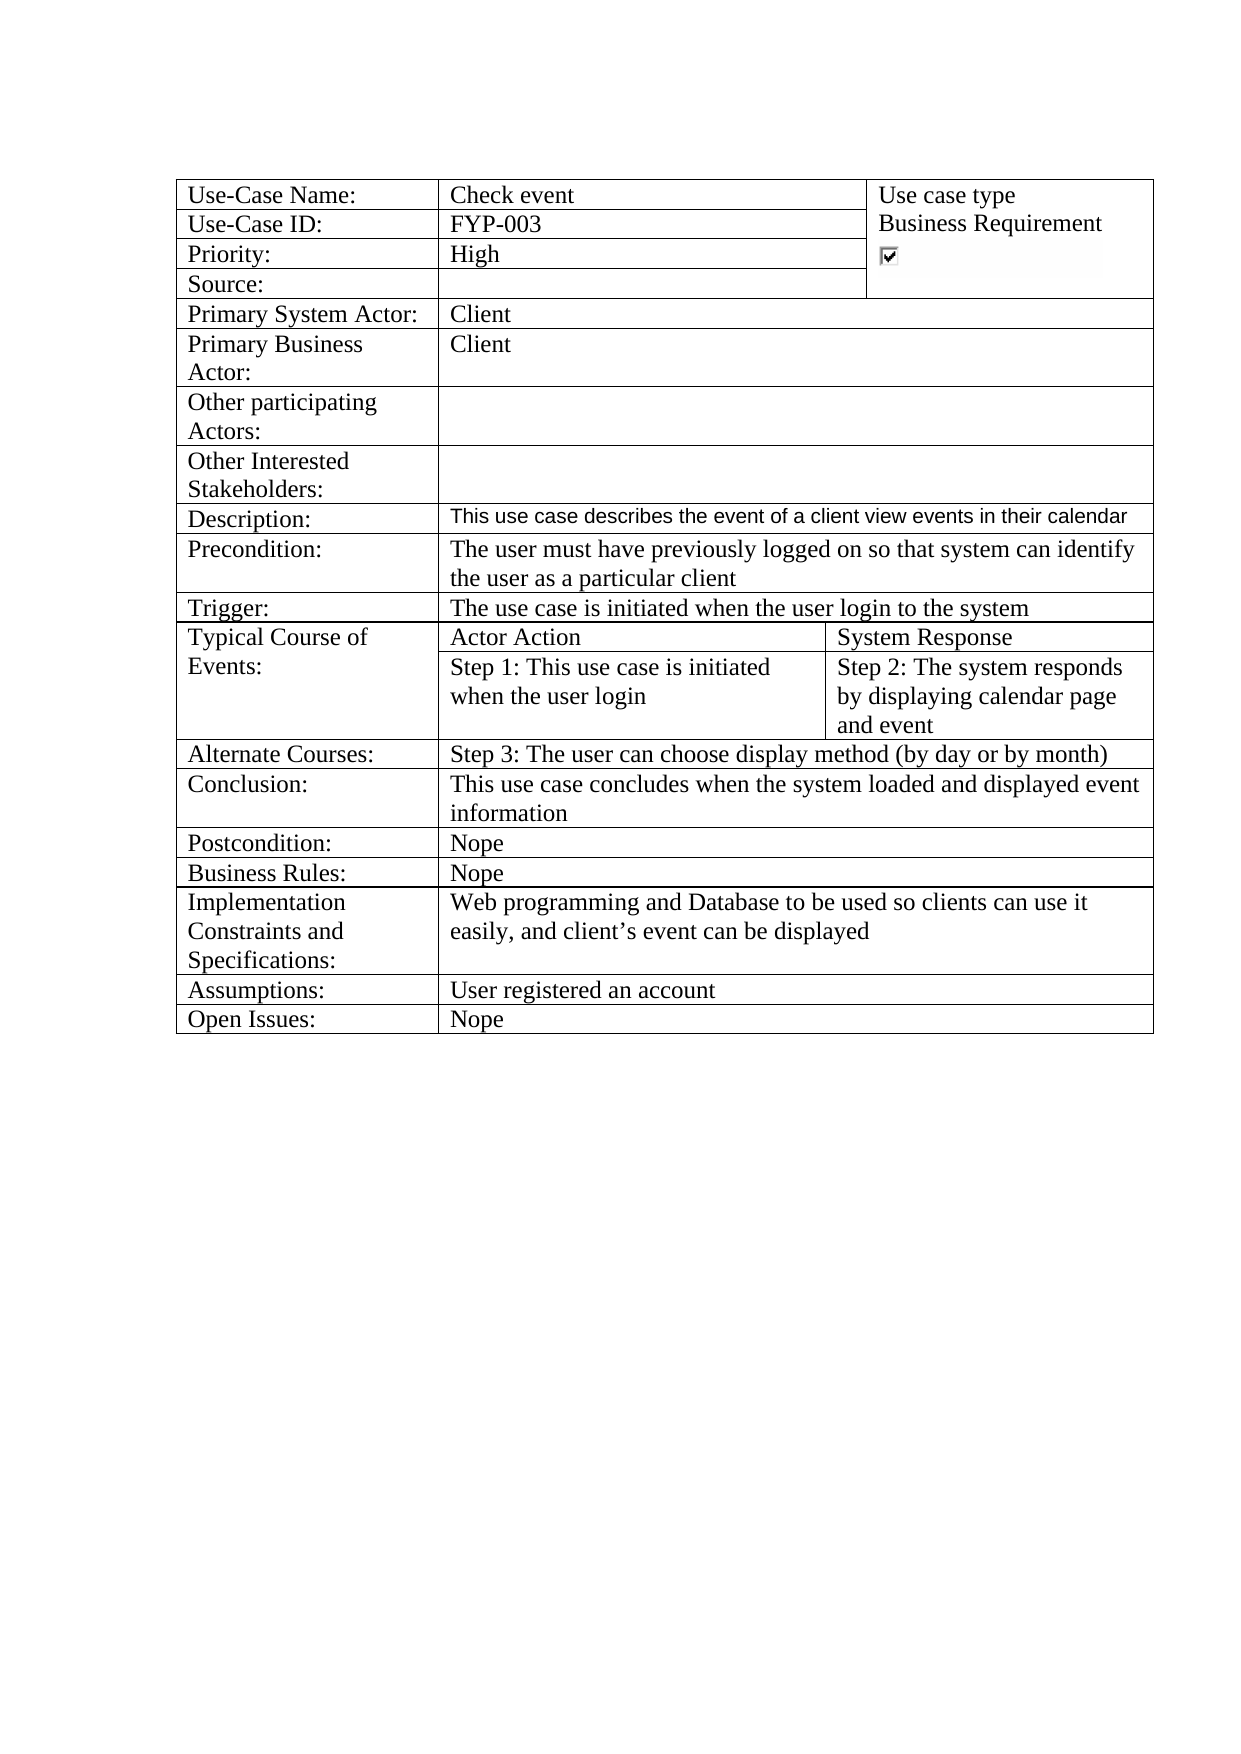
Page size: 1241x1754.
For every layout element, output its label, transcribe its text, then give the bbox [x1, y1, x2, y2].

table_cell The use case is initiated when the user login to the system [439, 593, 1153, 621]
table_cell Step 3: The user can choose display method (by day or by month) [439, 740, 1153, 768]
picture [878, 237, 1103, 278]
table_cell Priority: [177, 239, 438, 268]
table_cell Other participating Actors: [177, 387, 438, 445]
table_cell Client [439, 329, 1153, 386]
table_cell Web programming and Database to be used so clients can use it easily, and client’s event can be displayed [439, 888, 1153, 974]
table_cell Business Rules: [177, 858, 438, 886]
table_header Use-Case Name: [177, 180, 438, 208]
table_cell Step 2: The system responds by displaying calendar page and event [826, 652, 1153, 738]
table_cell This use case describes the event of a client view events in their calendar [439, 504, 1153, 533]
table_cell Nope [439, 858, 1153, 886]
table_cell Implementation Constraints and Specifications: [177, 888, 438, 974]
table_cell User registered an account [439, 975, 1153, 1003]
table_header Check event [439, 180, 866, 208]
table_cell Client [439, 299, 1153, 328]
table_cell This use case concludes when the system loaded and displayed event information [439, 769, 1153, 827]
table_cell Primary Business Actor: [177, 329, 438, 386]
table_cell The user must have previously logged on so that system can identify the user as a particular client [439, 534, 1153, 592]
table_cell Source: [177, 269, 438, 298]
table_cell Nope [439, 828, 1153, 857]
table_cell [439, 387, 1153, 445]
table_cell [439, 269, 866, 298]
table_cell Trigger: [177, 593, 438, 621]
table_header Use case type Business Requirement [867, 180, 1153, 298]
table_cell FYP-003 [439, 210, 866, 238]
table_cell [439, 446, 1153, 503]
table_cell Precondition: [177, 534, 438, 592]
table_cell Primary System Actor: [177, 299, 438, 328]
table_cell Nope [439, 1005, 1153, 1033]
table_cell Description: [177, 504, 438, 533]
table_cell Other Interested Stakeholders: [177, 446, 438, 503]
table_cell Step 1: This use case is initiated when the user login [439, 652, 825, 738]
table_cell Open Issues: [177, 1005, 438, 1033]
table_cell High [439, 239, 866, 268]
table_cell Actor Action [439, 623, 825, 651]
table_cell Use-Case ID: [177, 210, 438, 238]
table_cell Postcondition: [177, 828, 438, 857]
table_cell Conclusion: [177, 769, 438, 827]
table_cell Typical Course of Events: [177, 623, 438, 738]
table_cell Assumptions: [177, 975, 438, 1003]
table_cell System Response [826, 623, 1153, 651]
table_cell Alternate Courses: [177, 740, 438, 768]
